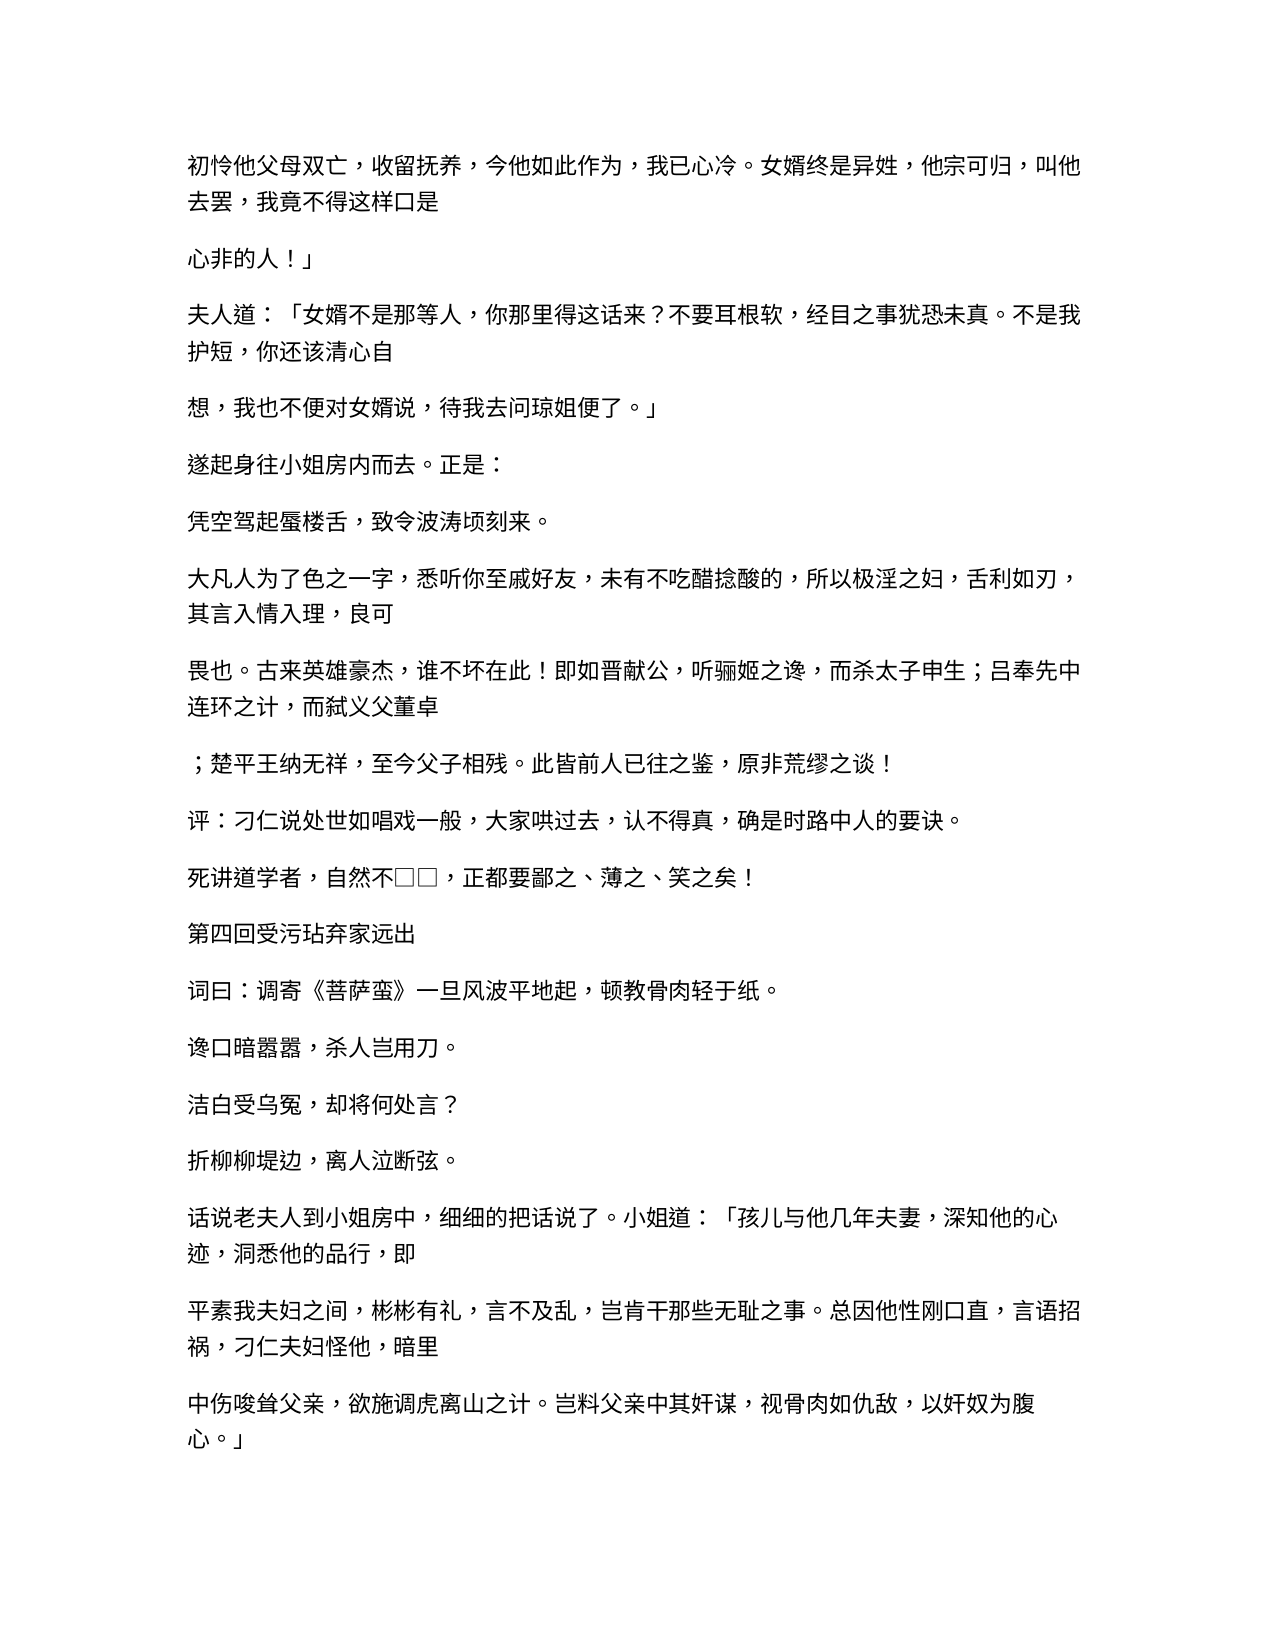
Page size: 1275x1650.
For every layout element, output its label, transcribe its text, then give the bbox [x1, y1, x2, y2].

text ；楚平王纳无祥，至今父子相残。此皆前人已往之鉴，原非荒缪之谈！ [187, 748, 1087, 779]
text 初怜他父母双亡，收留抚养，今他如此作为，我已心冷。女婿终是异姓，他宗可归，叫他去罢，我竟不得这样口是 [187, 150, 1087, 217]
text 大凡人为了色之一字，悉听你至戚好友，未有不吃醋捻酸的，所以极淫之妇，舌利如刃，其言入情入理，良可 [187, 562, 1087, 630]
text 第四回受污玷弃家远出 [187, 918, 1087, 949]
text 评：刁仁说处世如唱戏一般，大家哄过去，认不得真，确是时路中人的要诀。 [187, 805, 1087, 836]
text 死讲道学者，自然不□□，正都要鄙之、薄之、笑之矣！ [187, 861, 1087, 893]
text 心非的人！」 [187, 243, 1087, 274]
text 凭空驾起蜃楼舌，致令波涛顷刻来。 [187, 506, 1087, 537]
text 洁白受乌冤，却将何处言？ [187, 1088, 1087, 1120]
text 畏也。古来英雄豪杰，谁不坏在此！即如晋献公，听骊姬之谗，而杀太子申生；吕奉先中连环之计，而弑义父董卓 [187, 655, 1087, 722]
text 折柳柳堤边，离人泣断弦。 [187, 1145, 1087, 1177]
text 话说老夫人到小姐房中，细细的把话说了。小姐道：「孩儿与他几年夫妻，深知他的心迹，洞悉他的品行，即 [187, 1202, 1087, 1269]
text 遂起身往小姐房内而去。正是： [187, 449, 1087, 480]
text 想，我也不便对女婿说，待我去问琼姐便了。」 [187, 392, 1087, 423]
text 谗口暗嚣嚣，杀人岂用刀。 [187, 1032, 1087, 1063]
text 平素我夫妇之间，彬彬有礼，言不及乱，岂肯干那些无耻之事。总因他性刚口直，言语招祸，刁仁夫妇怪他，暗里 [187, 1295, 1087, 1362]
text 夫人道：「女婿不是那等人，你那里得这话来？不要耳根软，经目之事犹恐未真。不是我护短，你还该清心自 [187, 299, 1087, 367]
text 中伤唆耸父亲，欲施调虎离山之计。岂料父亲中其奸谋，视骨肉如仇敌，以奸奴为腹心。」 [187, 1387, 1087, 1455]
text 词曰：调寄《菩萨蛮》一旦风波平地起，顿教骨肉轻于纸。 [187, 975, 1087, 1006]
